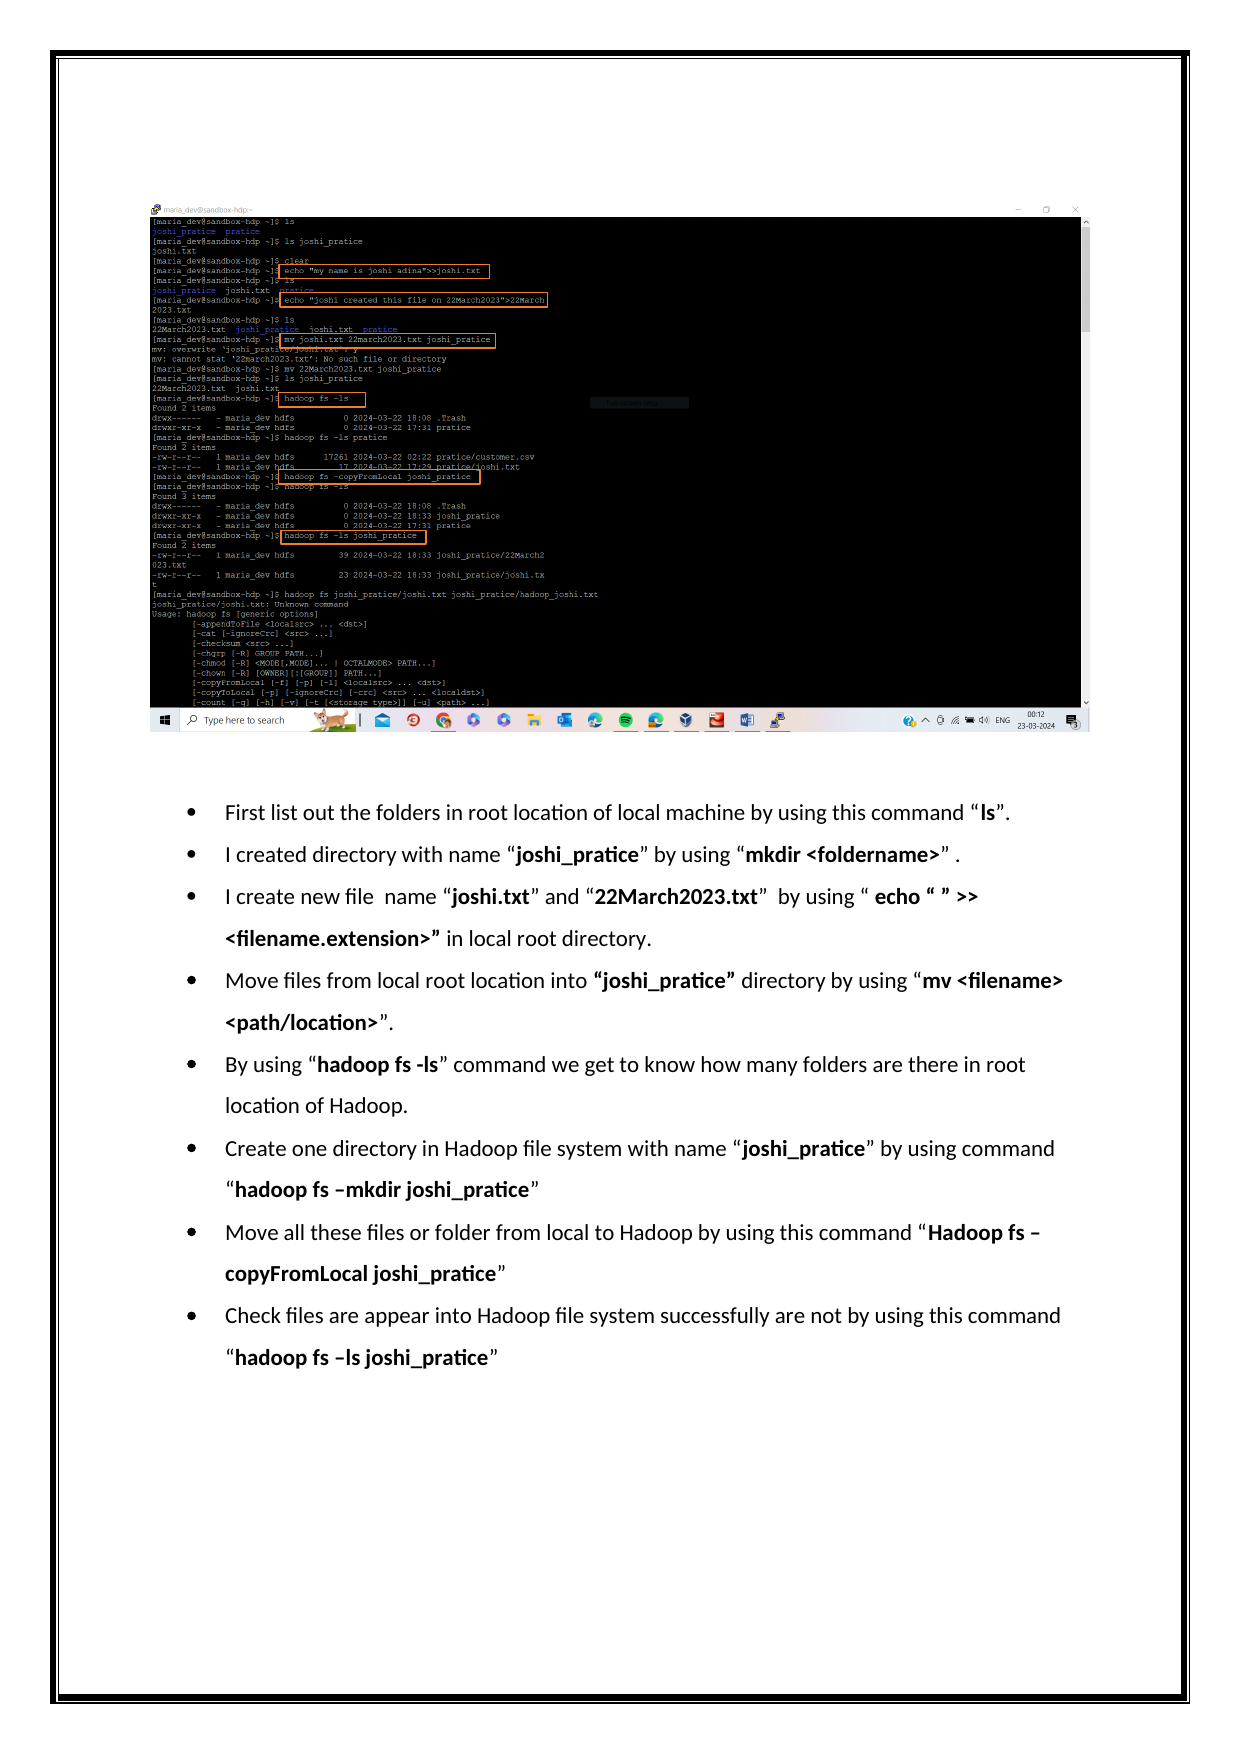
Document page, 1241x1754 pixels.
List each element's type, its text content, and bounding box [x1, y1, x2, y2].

picture [150, 196, 1091, 732]
list First list out the folders in root location of local machine by using this command “ls”. [187, 798, 1090, 826]
list I create new file name “joshi.txt” and “22March2023.txt” by using “ echo “ ” >> <filename.extension>” in local root directory. [187, 882, 1090, 952]
list Move all these files or folder from local to Hadoop by using this command “Hadoop fs –copyFromLocal joshi_pratice” [187, 1218, 1090, 1288]
list Move files from local root location into “joshi_pratice” directory by using “mv <filename> <path/location>”. [187, 966, 1090, 1036]
list By using “hadoop fs -ls” command we get to know how many folders are there in root location of Hadoop. [187, 1050, 1090, 1120]
list Check files are appear into Hadoop file system successfully are not by using this command “hadoop fs –ls joshi_pratice” [187, 1302, 1090, 1372]
list Create one directory in Hadoop file system with name “joshi_pratice” by using command “hadoop fs –mkdir joshi_pratice” [187, 1134, 1090, 1204]
list I created directory with name “joshi_pratice” by using “mkdir <foldername>” . [187, 840, 1090, 868]
